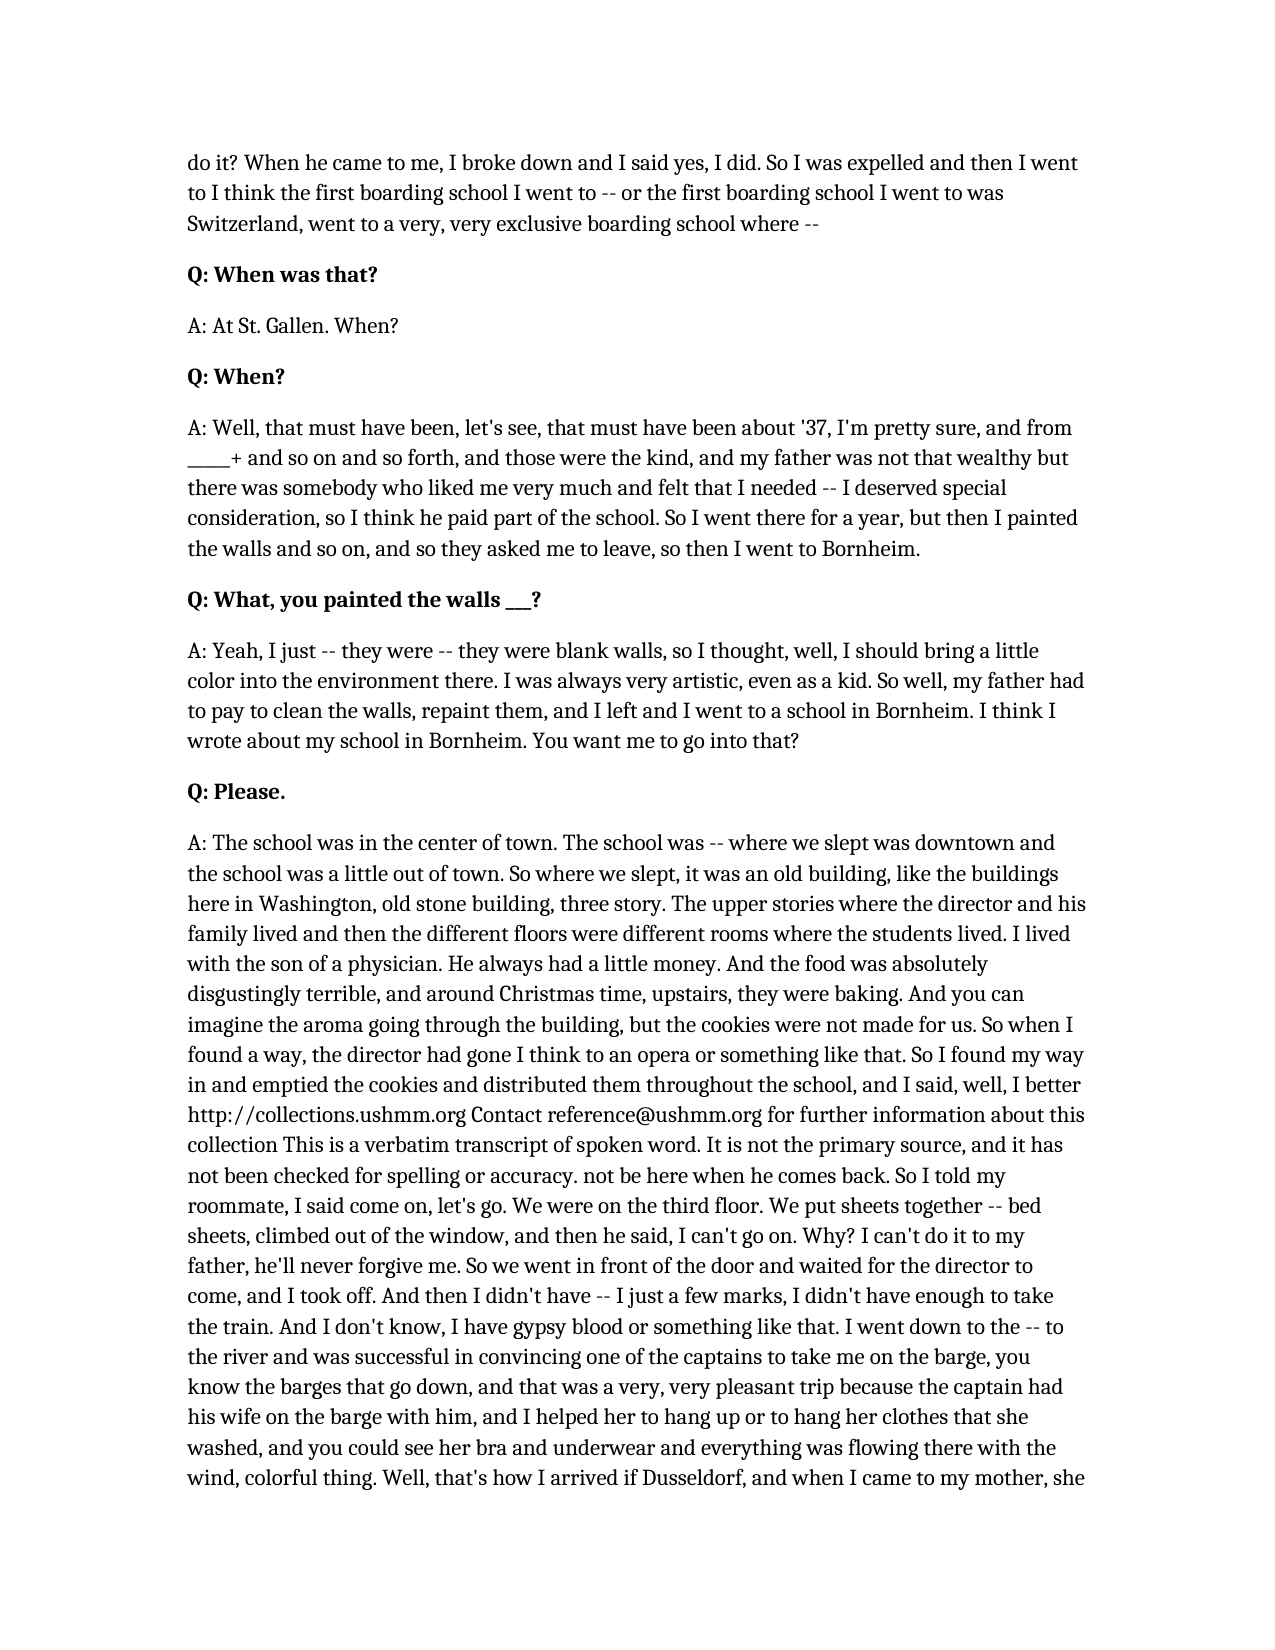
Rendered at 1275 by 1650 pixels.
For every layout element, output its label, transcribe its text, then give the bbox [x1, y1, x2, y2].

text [187, 830, 1087, 1491]
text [187, 150, 1087, 237]
text Q: When? [187, 363, 1087, 390]
text Q: Please. [187, 779, 1087, 806]
text A: Well, that must have been, let's see, that must have been about '37, I'm pretty sure, and from _____+ and so on and so forth, and those were the kind, and my father was not that wealthy but there was somebody who liked me very much and felt that I needed -- I deserved special consideration, so I think he paid part of the school. So I went there for a year, but then I painted the walls and so on, and so they asked me to leave, so then I went to Bornheim. [187, 414, 1087, 562]
text A: At St. Gallen. When? [187, 312, 1087, 339]
text Q: What, you painted the walls ___? [187, 586, 1087, 613]
text Q: When was that? [187, 261, 1087, 288]
text A: Yeah, I just -- they were -- they were blank walls, so I thought, well, I should bring a little color into the environment there. I was always very artistic, even as a kid. So well, my father had to pay to clean the walls, repaint them, and I left and I went to a school in Bornheim. I think I wrote about my school in Bornheim. You want me to go into that? [187, 637, 1087, 754]
